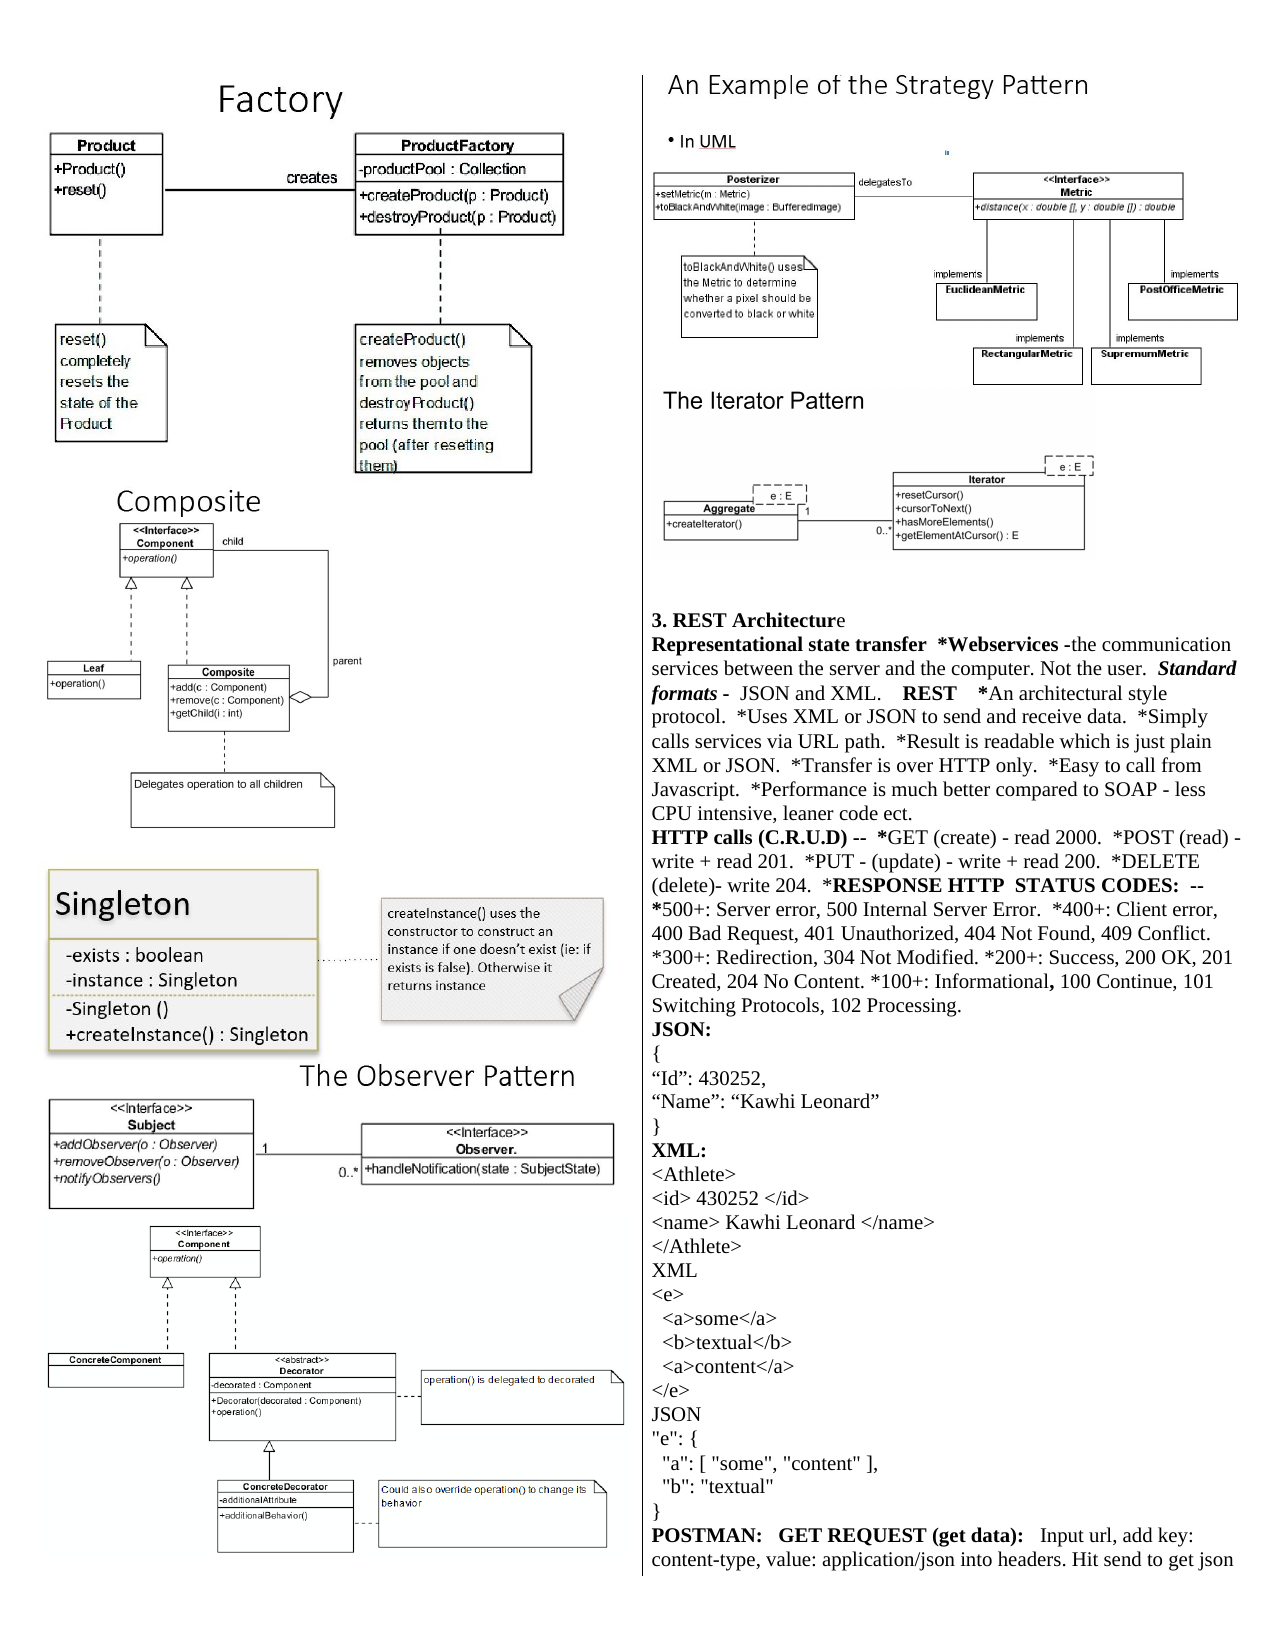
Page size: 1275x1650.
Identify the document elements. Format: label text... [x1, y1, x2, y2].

picture [651, 75, 1243, 560]
text HTTP calls (C.R.U.D) -- *GET (create) - read 2000. *POST (read) - write + read 201. *PUT - (update) - write + read 200. *DELETE (delete)- write 204. *RESPONSE HTTP STATUS CODES: -- *500+: Server error, 500 Internal Server Error. *400+: Client error, 400 Bad Request, 401 Unauthorized, 404 Not Found, 409 Conflict. *300+: Redirection, 304 Not Modified. *200+: Success, 200 OK, 201 Created, 204 No Content. *100+: Informational, 100 Continue, 101 Switching Protocols, 102 Processing. [651, 825, 1247, 1017]
text <a>some</a> [651, 1306, 1247, 1330]
text <e> [651, 1282, 1247, 1306]
text Representational state transfer *Webservices -the communication services between the server and the computer. Not the user. Standard formats - JSON and XML. REST *An architectural style protocol. *Uses XML or JSON to send and receive data. *Simply calls services via URL path. *Result is readable which is just plain XML or JSON. *Transfer is over HTTP only. *Easy to call from Javascript. *Performance is much better compared to SOAP - less CPU intensive, leaner code ect. [651, 632, 1247, 825]
text "b": "textual" [651, 1474, 1247, 1498]
text } [651, 1113, 1247, 1138]
text "a": [ "some", "content" ], [651, 1450, 1247, 1474]
text <name> Kawhi Leonard </name> [651, 1210, 1247, 1234]
text "e": { [651, 1426, 1247, 1450]
text <b>textual</b> [651, 1330, 1247, 1354]
text </Athlete> [651, 1234, 1247, 1258]
text XML [651, 1258, 1247, 1282]
picture [37, 75, 568, 837]
text XML: [651, 1138, 1247, 1162]
text } [651, 1498, 1247, 1523]
text <Athlete> [651, 1162, 1247, 1186]
text “Name”: “Kawhi Leonard” [651, 1089, 1247, 1113]
text “Id”: 430252, [651, 1065, 1247, 1089]
text <a>content</a> [651, 1354, 1247, 1378]
text JSON: [651, 1017, 1247, 1041]
text <id> 430252 </id> [651, 1186, 1247, 1210]
text </e> [651, 1378, 1247, 1402]
text { [651, 1041, 1247, 1065]
text JSON [651, 1402, 1247, 1426]
picture [37, 860, 631, 1557]
text 3. REST Architecture [651, 608, 1247, 632]
